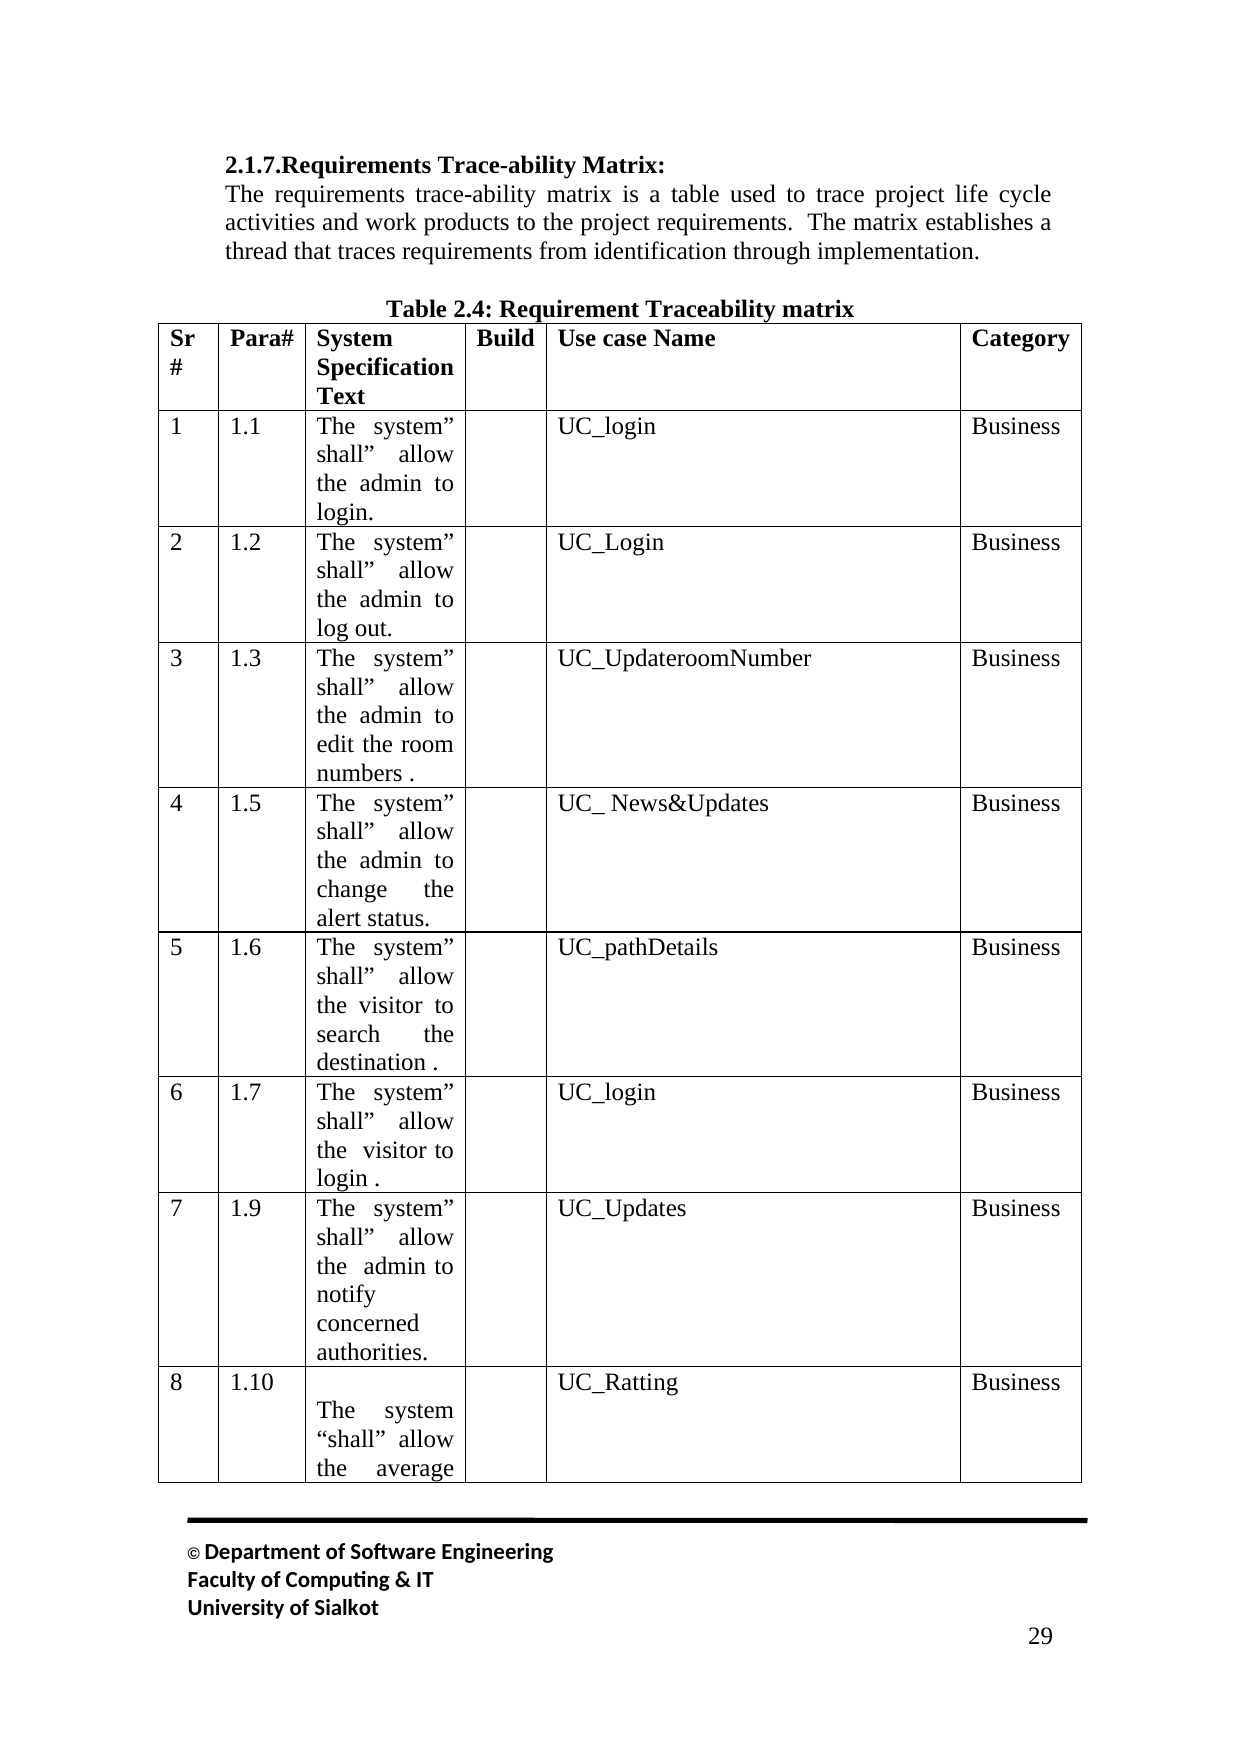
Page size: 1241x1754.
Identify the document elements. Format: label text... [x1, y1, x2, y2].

table_cell 1.7 [219, 1077, 305, 1192]
table_cell The system” shall” allow the visitor to login . [306, 1077, 465, 1192]
table_cell [466, 411, 546, 526]
table_header Use case Name [547, 324, 960, 410]
table_cell [466, 1193, 546, 1366]
table_cell UC_Ratting [547, 1367, 960, 1482]
table_cell 1.10 [219, 1367, 305, 1482]
table_cell The system” shall” allow the admin to notify concerned authorities. [306, 1193, 465, 1366]
table_cell Business [961, 527, 1081, 642]
table_cell Business [961, 1077, 1081, 1192]
table_cell 1.5 [219, 788, 305, 931]
table_cell The system” shall” allow the admin to log out. [306, 527, 465, 642]
table_header Build [466, 324, 546, 410]
table_cell [466, 643, 546, 787]
table_cell The system” shall” allow the admin to change the alert status. [306, 788, 465, 931]
table_cell UC_Login [547, 527, 960, 642]
subtitle 2.1.7.Requirements Trace-ability Matrix: [225, 150, 1053, 179]
table_cell The system” shall” allow the visitor to search the destination . [306, 933, 465, 1076]
table_cell 4 [159, 788, 218, 931]
table_cell 2 [159, 527, 218, 642]
table_cell UC_login [547, 411, 960, 526]
table_cell [466, 527, 546, 642]
table_cell UC_UpdateroomNumber [547, 643, 960, 787]
table_cell [466, 788, 546, 931]
table_cell Business [961, 933, 1081, 1076]
table_cell 5 [159, 933, 218, 1076]
table_cell 1 [159, 411, 218, 526]
table_cell 1.6 [219, 933, 305, 1076]
table_header Sr# [159, 324, 218, 410]
table_cell The system” shall” allow the admin to edit the room numbers . [306, 643, 465, 787]
table_cell 7 [159, 1193, 218, 1366]
table_cell Business [961, 788, 1081, 931]
table_cell [466, 1367, 546, 1482]
table_cell The system” shall” allow the admin to login. [306, 411, 465, 526]
table_cell Business [961, 643, 1081, 787]
table_cell [466, 933, 546, 1076]
table_cell [466, 1077, 546, 1192]
table_cell 1.1 [219, 411, 305, 526]
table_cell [306, 1367, 465, 1482]
table_cell 1.2 [219, 527, 305, 642]
text The requirements trace-ability matrix is a table used to trace project life cycle activities and work products to the project requirements. The matrix establishes a thread that traces requirements from identification through implementation. [225, 179, 1053, 265]
table_cell 1.3 [219, 643, 305, 787]
table_cell 8 [159, 1367, 218, 1482]
table_cell 6 [159, 1077, 218, 1192]
table_cell Business [961, 1193, 1081, 1366]
table_header System Specification Text [306, 324, 465, 410]
table_cell Business [961, 411, 1081, 526]
table_header Category [961, 324, 1081, 410]
table_cell Business [961, 1367, 1081, 1482]
table_cell UC_pathDetails [547, 933, 960, 1076]
table_cell 1.9 [219, 1193, 305, 1366]
text Table 2.4: Requirement Traceability matrix [187, 294, 1053, 322]
table_cell 3 [159, 643, 218, 787]
table_cell UC_login [547, 1077, 960, 1192]
table_cell UC_Updates [547, 1193, 960, 1366]
table_header Para# [219, 324, 305, 410]
table_cell UC_ News&Updates [547, 788, 960, 931]
